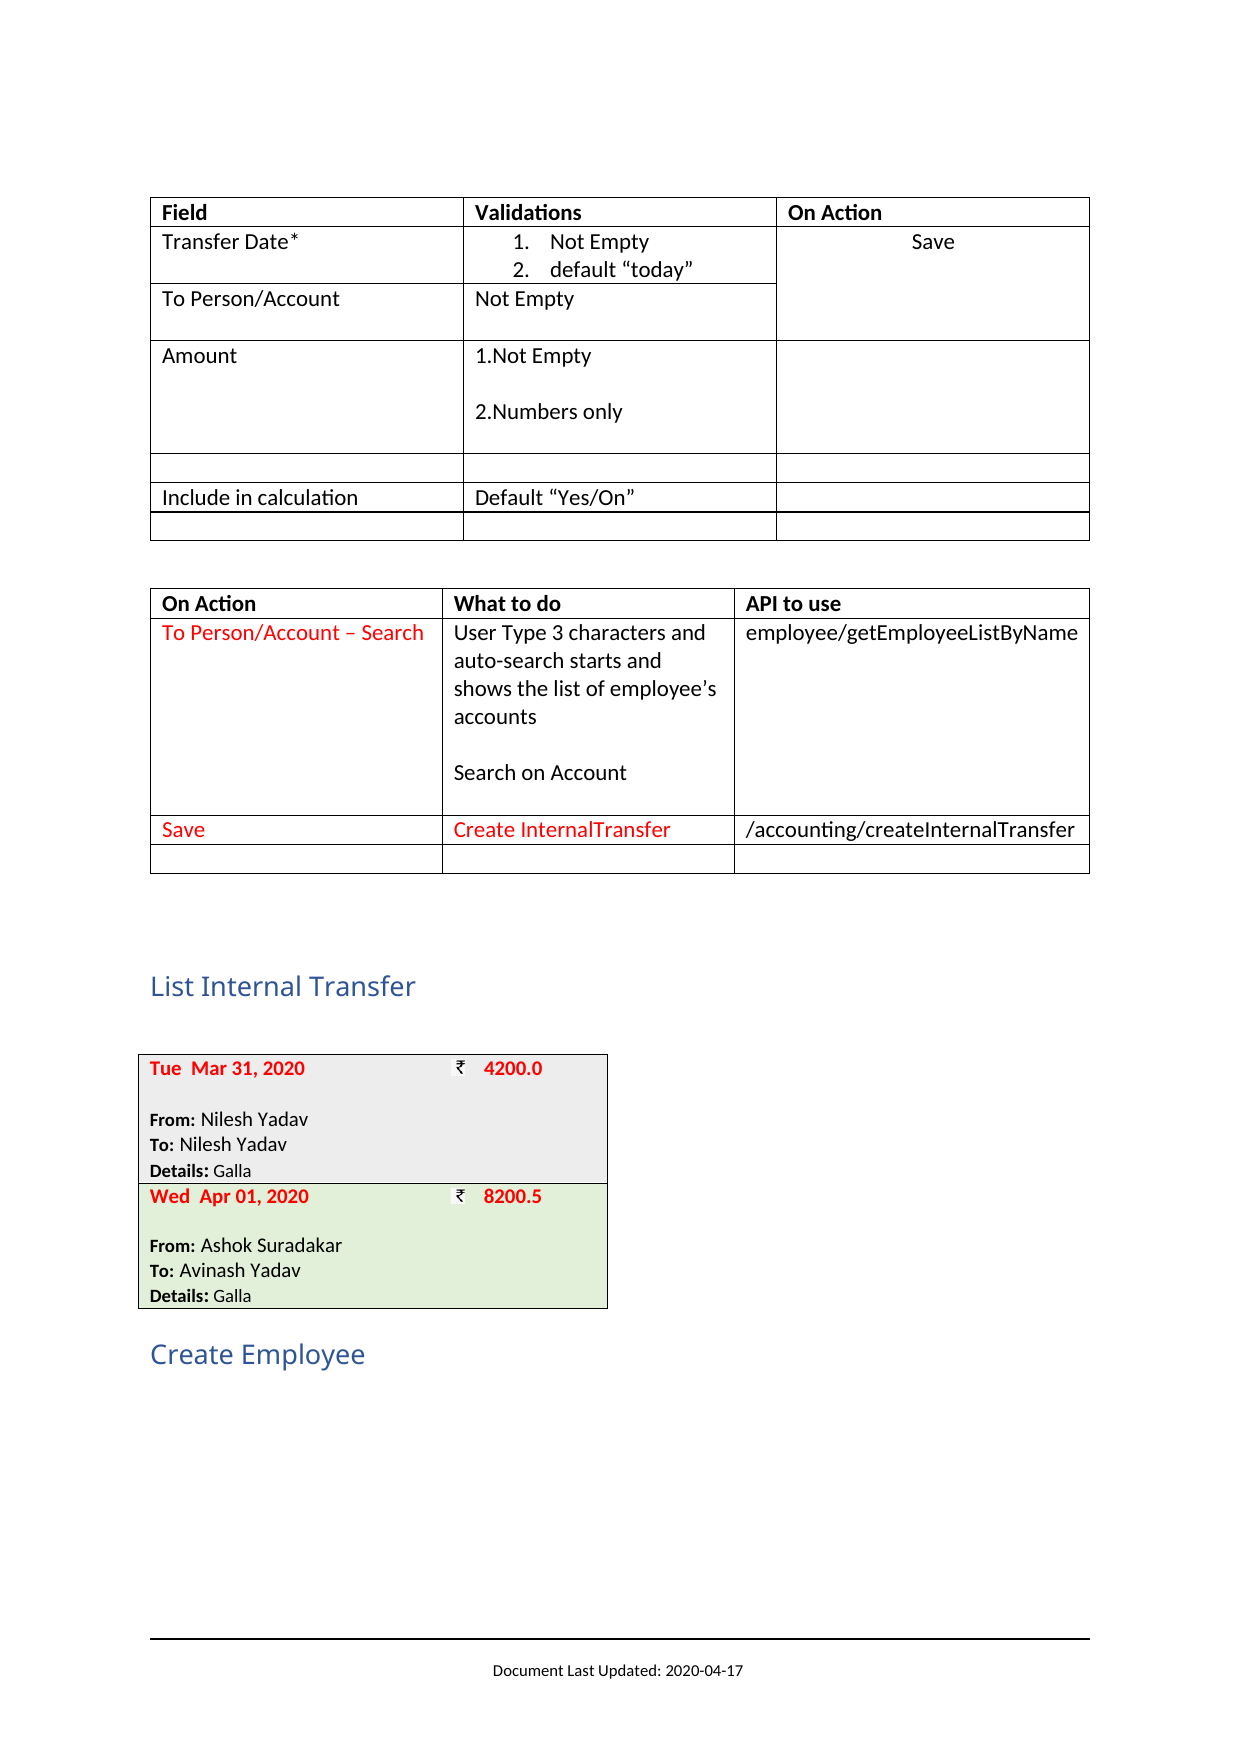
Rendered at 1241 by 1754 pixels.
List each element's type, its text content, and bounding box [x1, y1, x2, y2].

table_cell Transfer Date* [151, 227, 463, 283]
table_cell [151, 454, 463, 482]
table_cell [777, 341, 1089, 453]
table_cell 1.Not Empty 2.Numbers only [464, 341, 776, 453]
table_header API to use [735, 589, 1089, 617]
table_cell Wed Apr 01, 2020 8200.5 From: Ashok Suradakar To: Avinash Yadav Details: Galla [139, 1184, 607, 1308]
table_cell [777, 454, 1089, 482]
table_cell [464, 454, 776, 482]
picture [450, 1059, 466, 1076]
table_cell [151, 845, 442, 873]
picture [450, 1188, 466, 1204]
table_cell /accounting/createInternalTransfer [735, 816, 1089, 844]
table_cell Not Empty [464, 284, 776, 340]
table_cell [464, 513, 776, 540]
table_cell To Person/Account [151, 284, 463, 340]
table_header Validations [464, 198, 776, 226]
table_cell [777, 513, 1089, 540]
subtitle List Internal Transfer [150, 967, 1090, 1004]
table_header What to do [443, 589, 734, 617]
table_cell [777, 483, 1089, 511]
table_cell Save [151, 816, 442, 844]
table_cell To Person/Account – Search [151, 619, 442, 814]
table_header On Action [777, 198, 1089, 226]
table_cell Not Empty default “today” [464, 227, 776, 283]
table_cell Include in calculation [151, 483, 463, 511]
subtitle Create Employee [150, 1335, 1090, 1372]
table_cell [735, 845, 1089, 873]
table_cell employee/getEmployeeListByName [735, 619, 1089, 814]
table_cell Create InternalTransfer [443, 816, 734, 844]
table_header On Action [151, 589, 442, 617]
table_cell User Type 3 characters and auto-search starts and shows the list of employee’s accounts Search on Account [443, 619, 734, 814]
table_cell [443, 845, 734, 873]
table_header Tue Mar 31, 2020 4200.0 From: Nilesh Yadav To: Nilesh Yadav Details: Galla [139, 1055, 607, 1182]
table_cell Save [777, 227, 1089, 340]
table_cell [151, 513, 463, 540]
table_header Field [151, 198, 463, 226]
table_cell Default “Yes/On” [464, 483, 776, 511]
table_cell Amount [151, 341, 463, 453]
